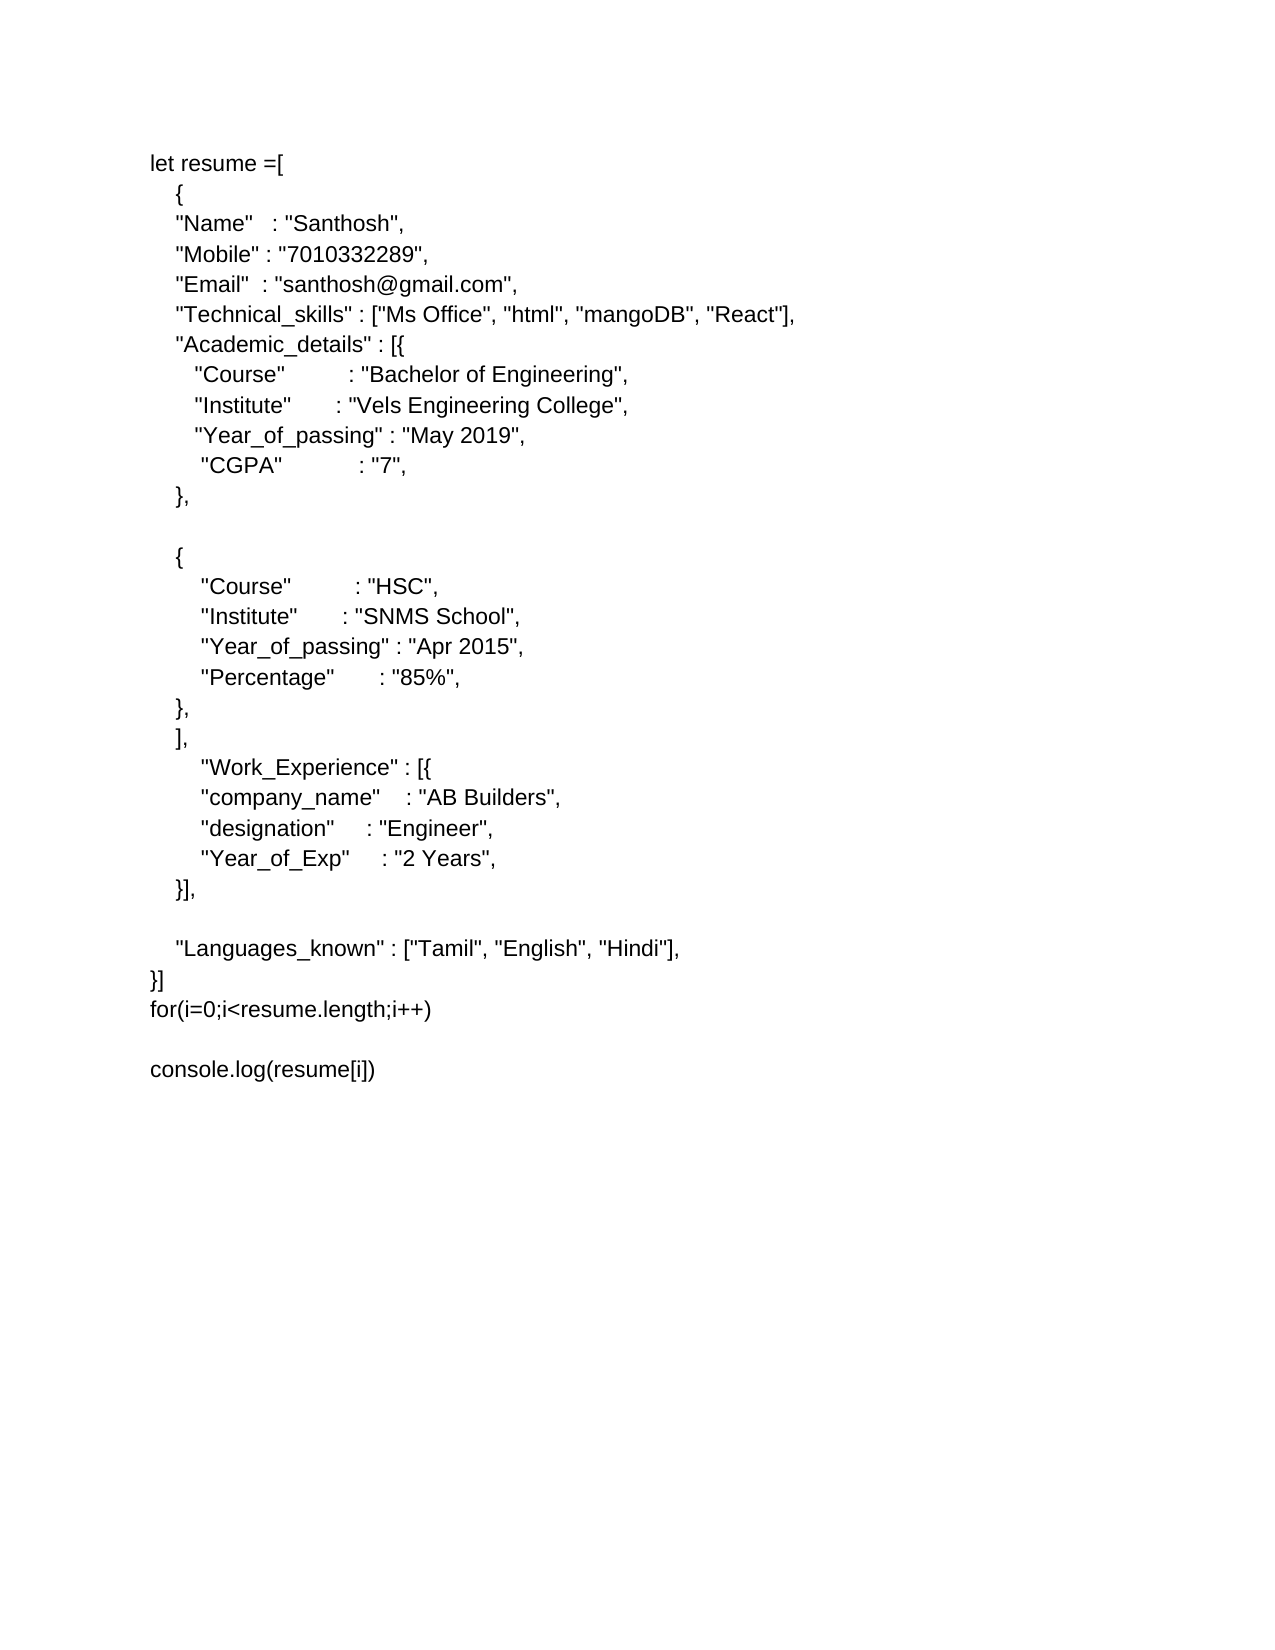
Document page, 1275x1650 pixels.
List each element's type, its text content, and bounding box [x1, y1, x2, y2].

text let resume =[ [150, 150, 1125, 176]
text { [150, 180, 1125, 207]
text "Languages_known" : ["Tamil", "English", "Hindi"], [150, 935, 1125, 962]
text "Percentage" : "85%", [150, 663, 1125, 690]
text "company_name" : "AB Builders", [150, 784, 1125, 811]
text }], [150, 875, 1125, 901]
text "Technical_skills" : ["Ms Office", "html", "mangoDB", "React"], [150, 301, 1125, 327]
text "Institute" : "SNMS School", [150, 603, 1125, 629]
text "Course" : "Bachelor of Engineering", [150, 361, 1125, 388]
text "Course" : "HSC", [150, 573, 1125, 599]
text "Work_Experience" : [{ [150, 754, 1125, 781]
text "Institute" : "Vels Engineering College", [150, 392, 1125, 418]
text "designation" : "Engineer", [150, 814, 1125, 841]
text for(i=0;i<resume.length;i++) [150, 996, 1125, 1022]
text "Email" : "santhosh@gmail.com", [150, 271, 1125, 297]
text { [150, 543, 1125, 569]
text }] [150, 966, 1125, 992]
text ], [150, 724, 1125, 750]
text "Year_of_passing" : "May 2019", [150, 422, 1125, 448]
text }, [150, 694, 1125, 720]
text console.log(resume[i]) [150, 1056, 1125, 1083]
text "CGPA" : "7", [150, 452, 1125, 478]
text "Academic_details" : [{ [150, 331, 1125, 358]
text "Mobile" : "7010332289", [150, 241, 1125, 267]
text "Year_of_Exp" : "2 Years", [150, 845, 1125, 871]
text }, [150, 482, 1125, 509]
text "Year_of_passing" : "Apr 2015", [150, 633, 1125, 660]
text "Name" : "Santhosh", [150, 210, 1125, 237]
